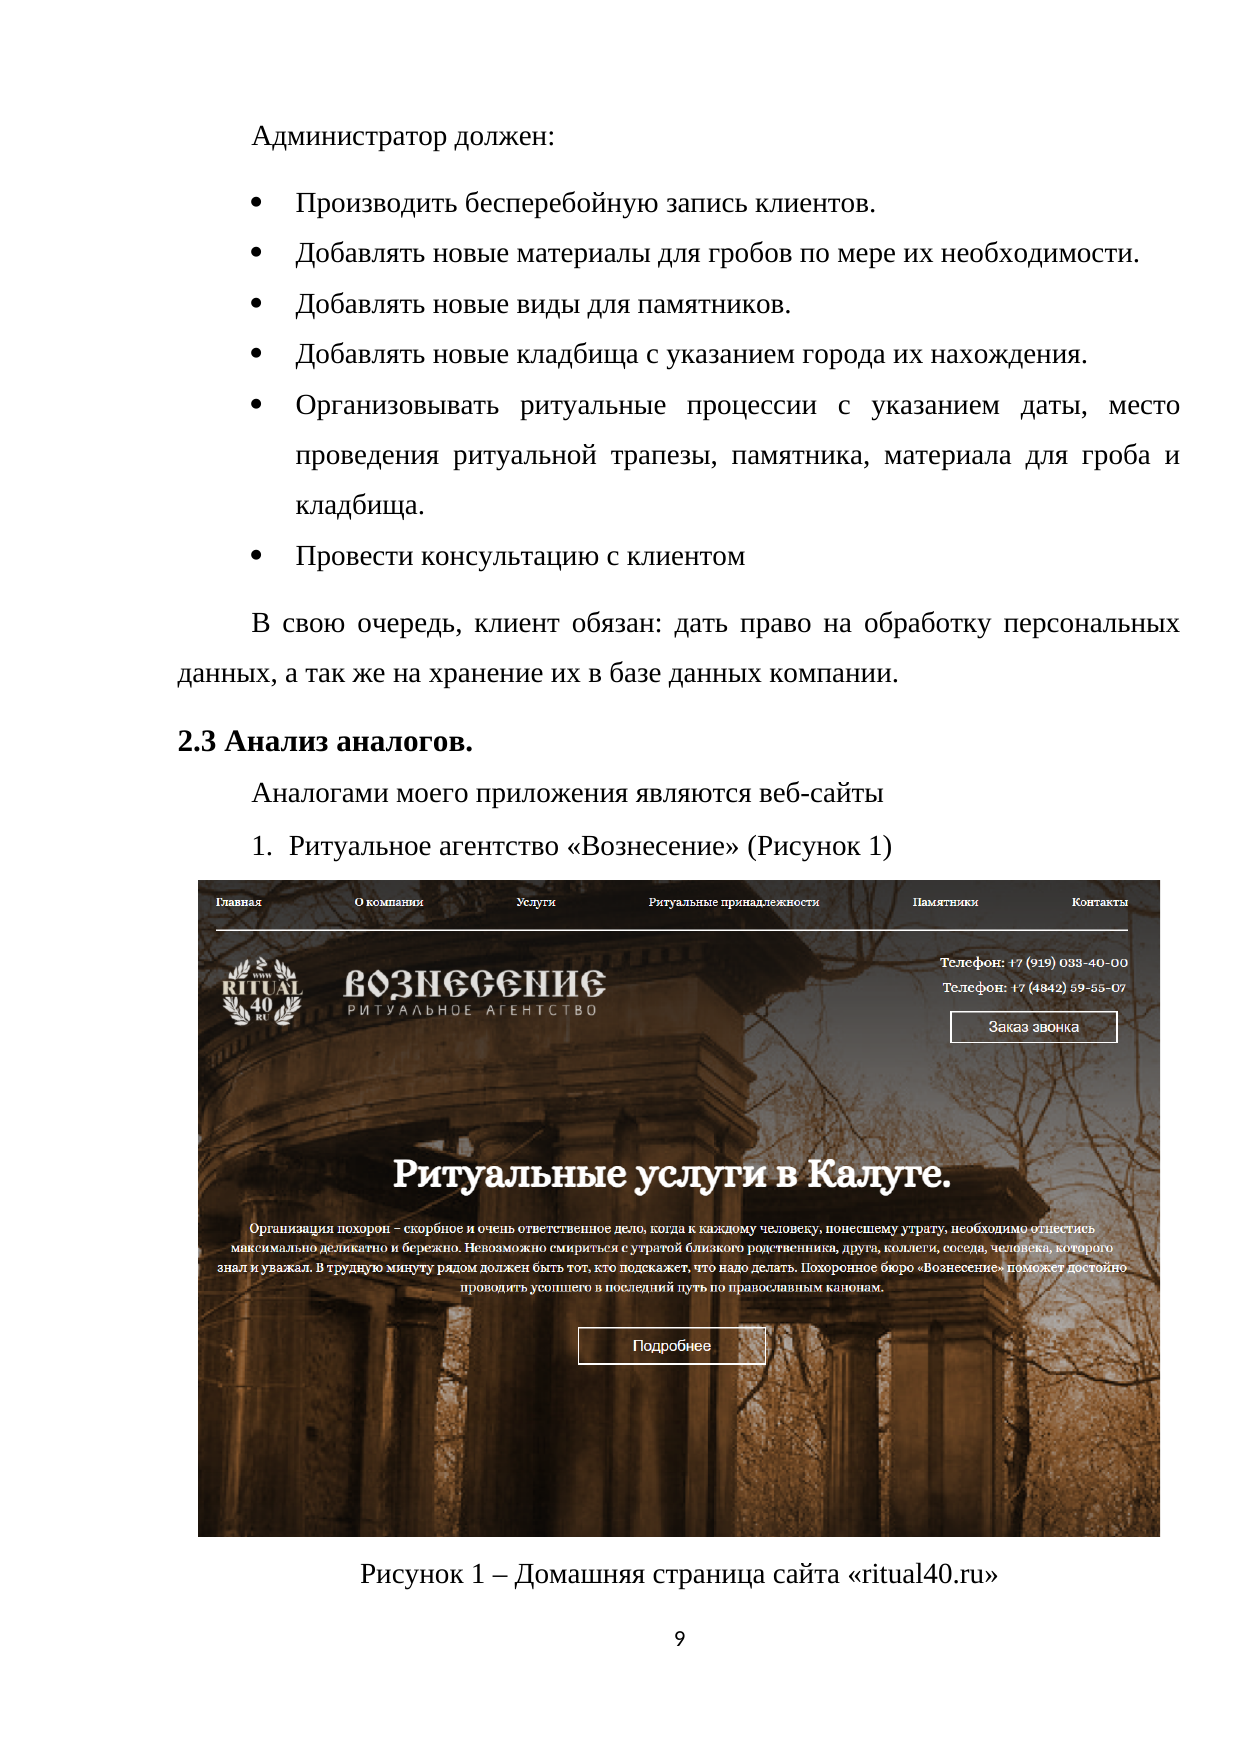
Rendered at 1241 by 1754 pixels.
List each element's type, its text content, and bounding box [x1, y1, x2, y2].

list Производить бесперебойную запись клиентов. [251, 185, 1181, 219]
list Ритуальное агентство «Вознесение» (Рисунок 1) [251, 828, 1181, 862]
text Рисунок 1 – Домашняя страница сайта «ritual40.ru» [177, 1556, 1181, 1589]
text Аналогами моего приложения являются веб-сайты [177, 775, 1181, 809]
list Организовывать ритуальные процессии с указанием даты, место проведения ритуальной трапезы, памятника, материала для гроба и кладбища. [251, 387, 1181, 521]
list Добавлять новые кладбища с указанием города их нахождения. [251, 336, 1181, 370]
text В свою очередь, клиент обязан: дать право на обработку персональных данных, а так же на хранение их в базе данных компании. [177, 605, 1181, 689]
list Провести консультацию с клиентом [251, 538, 1181, 571]
text Администратор должен: [177, 118, 1181, 152]
list Добавлять новые материалы для гробов по мере их необходимости. [251, 236, 1181, 269]
picture [198, 880, 1161, 1537]
subtitle 2.3 Анализ аналогов. [177, 722, 1181, 758]
list Добавлять новые виды для памятников. [251, 286, 1181, 319]
